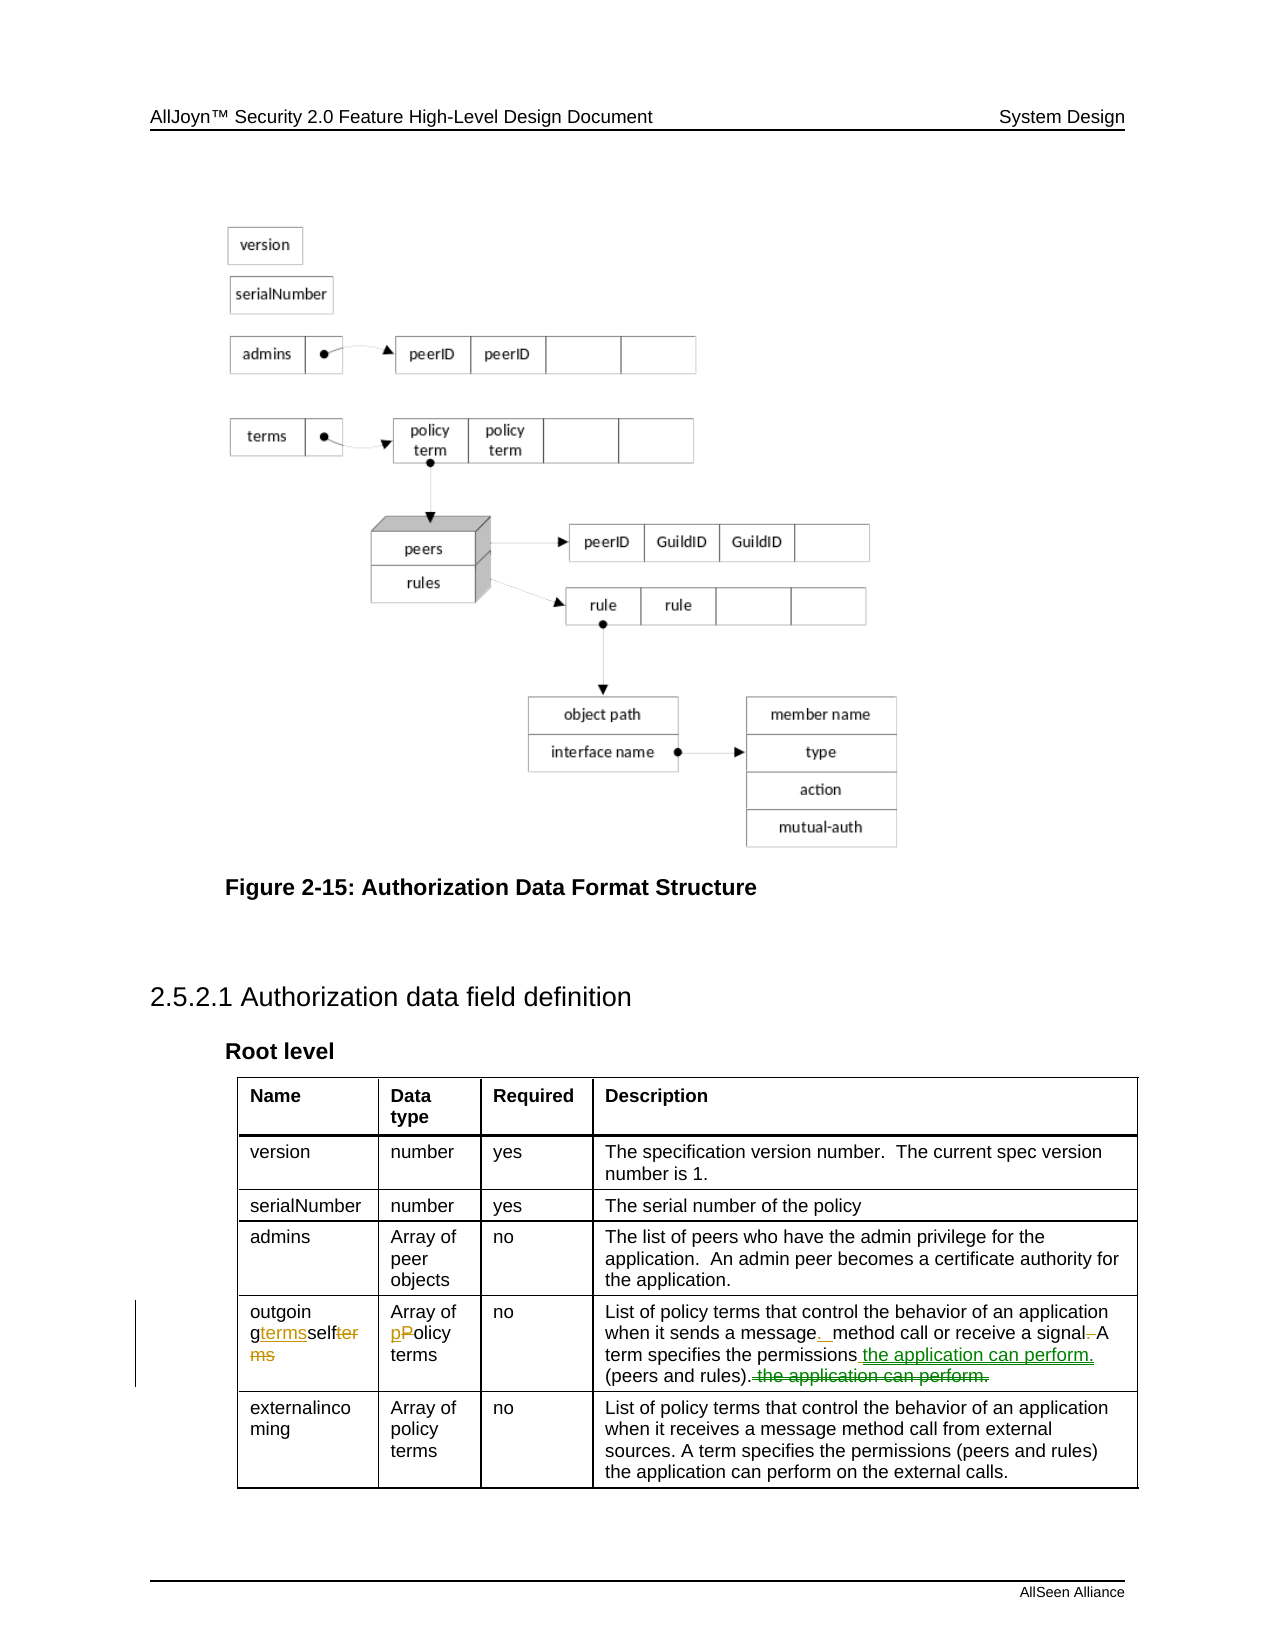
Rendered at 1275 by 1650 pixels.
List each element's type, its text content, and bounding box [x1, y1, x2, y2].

table_cell yes [482, 1190, 592, 1220]
table_cell yes [482, 1137, 592, 1189]
table_cell [238, 1296, 378, 1391]
table_cell [594, 1392, 1137, 1487]
table_cell [238, 1392, 378, 1487]
table_header Name [238, 1078, 378, 1134]
table_cell Array of peer objects [379, 1222, 480, 1295]
table_cell The specification version number. The current spec version number is 1. [594, 1137, 1137, 1189]
table_cell number [379, 1137, 480, 1189]
table_cell no [482, 1296, 592, 1391]
table_cell serialNumber [238, 1190, 378, 1220]
table_cell [482, 1392, 592, 1487]
table_cell Array of olicy terms [379, 1296, 480, 1391]
table_header Data type [379, 1078, 481, 1134]
table_cell [379, 1392, 480, 1487]
table_header Required [482, 1078, 593, 1134]
text Root level [225, 1037, 1125, 1064]
table_cell version [238, 1135, 378, 1189]
table_cell admins [238, 1221, 378, 1295]
table_cell List of policy termsA term specifies the permissions [594, 1296, 1137, 1391]
table_cell no [482, 1222, 592, 1295]
table_cell The serial number of the policy [594, 1190, 1137, 1220]
table_cell The list of peers who have the admin privilege for the application. An admin peer becomes a certificate authority for the application. [594, 1222, 1137, 1295]
subtitle Authorization data field definition [150, 981, 1125, 1012]
table_cell number [379, 1190, 480, 1220]
table_header Description [594, 1078, 1137, 1134]
